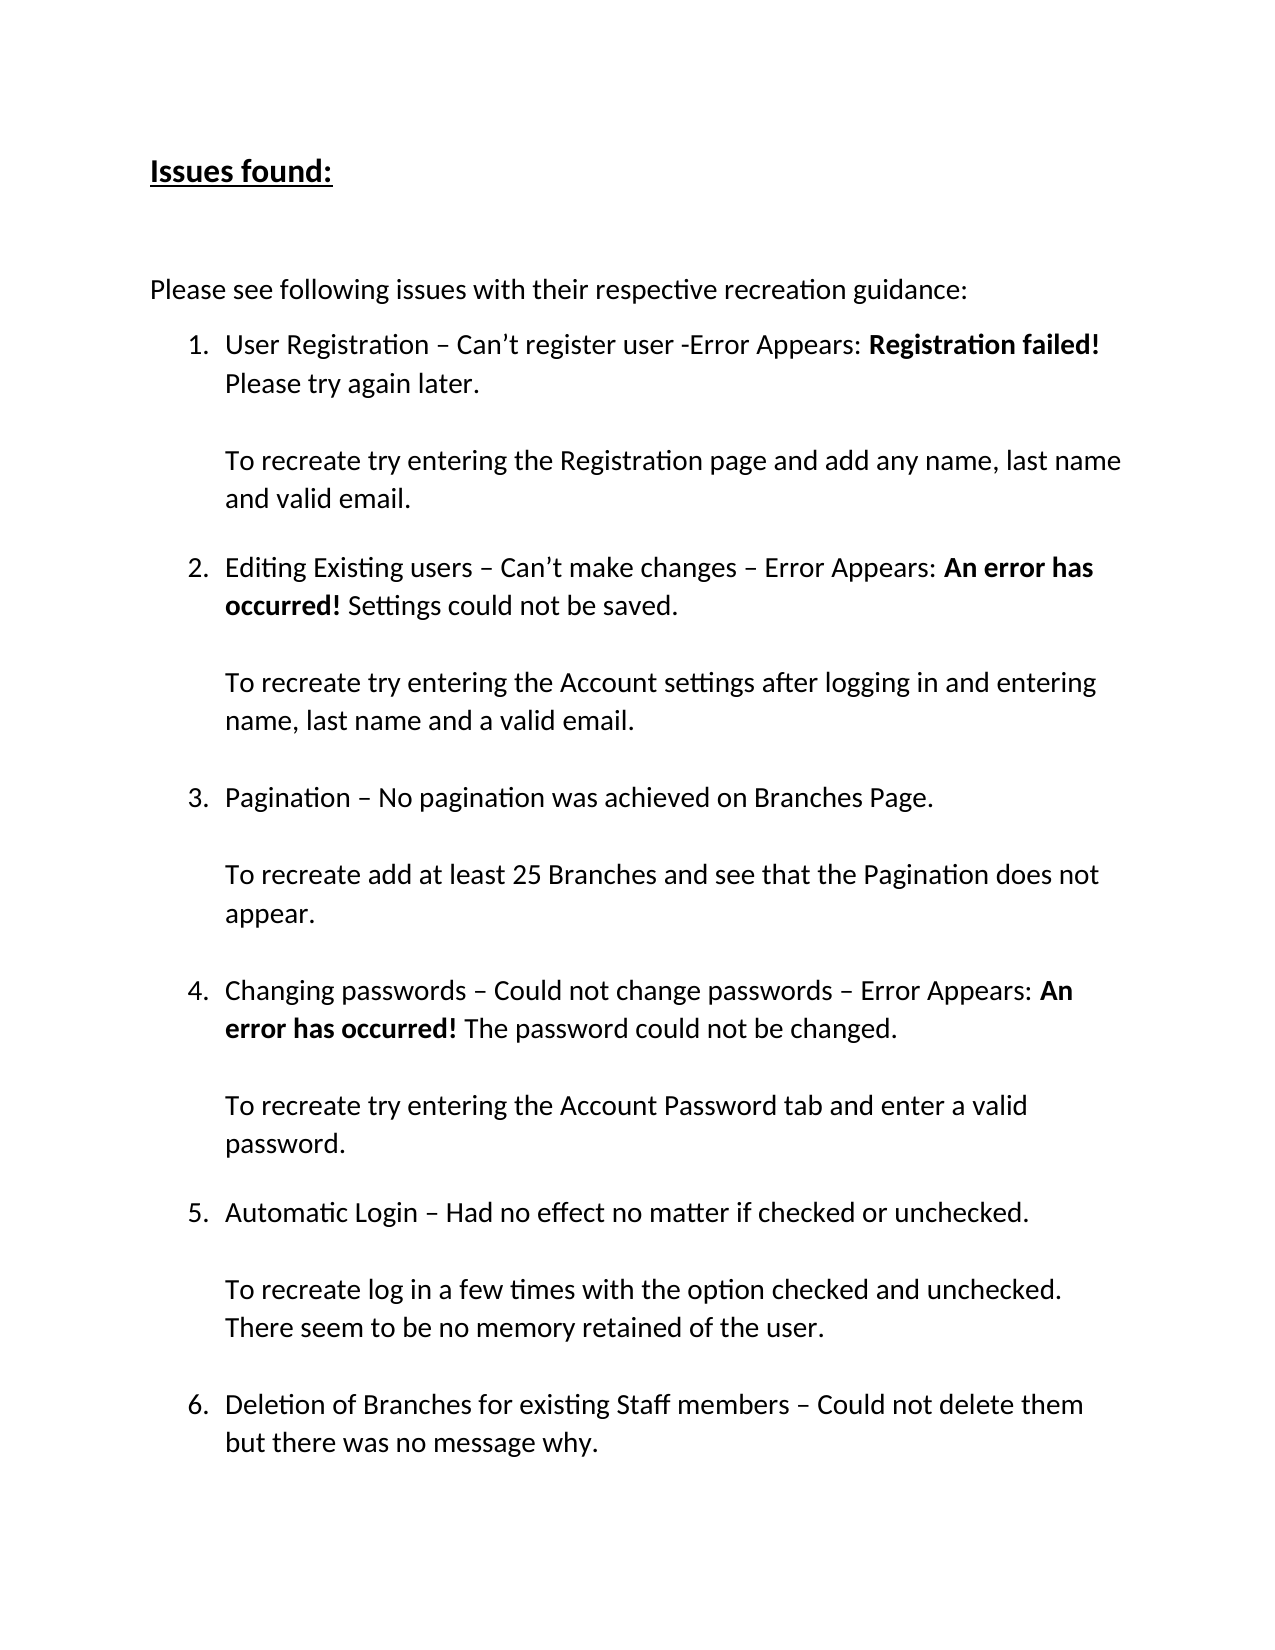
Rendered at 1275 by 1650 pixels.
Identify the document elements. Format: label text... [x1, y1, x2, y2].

list To recreate add at least 25 Branches and see that the Pagination does not appear. [225, 856, 1125, 930]
list User Registration – Can’t register user -Error Appears: Registration failed! Please try again later. [187, 326, 1125, 400]
list Changing passwords – Could not change passwords – Error Appears: An error has occurred! The password could not be changed. [187, 972, 1125, 1046]
text Issues found: [150, 150, 1125, 191]
list To recreate try entering the Account Password tab and enter a valid password. [225, 1087, 1125, 1161]
text Please see following issues with their respective recreation guidance: [150, 271, 1125, 307]
list Automatic Login – Had no effect no matter if checked or unchecked. [187, 1194, 1125, 1229]
list Pagination – No pagination was achieved on Branches Page. [187, 779, 1125, 815]
list Editing Existing users – Can’t make changes – Error Appears: An error has occurred! Settings could not be saved. [187, 549, 1125, 623]
list To recreate log in a few times with the option checked and unchecked. There seem to be no memory retained of the user. [225, 1271, 1125, 1345]
list To recreate try entering the Registration page and add any name, last name and valid email. [225, 442, 1125, 516]
list Deletion of Branches for existing Staff members – Could not delete them but there was no message why. [187, 1386, 1125, 1460]
list To recreate try entering the Account settings after logging in and entering name, last name and a valid email. [225, 664, 1125, 738]
